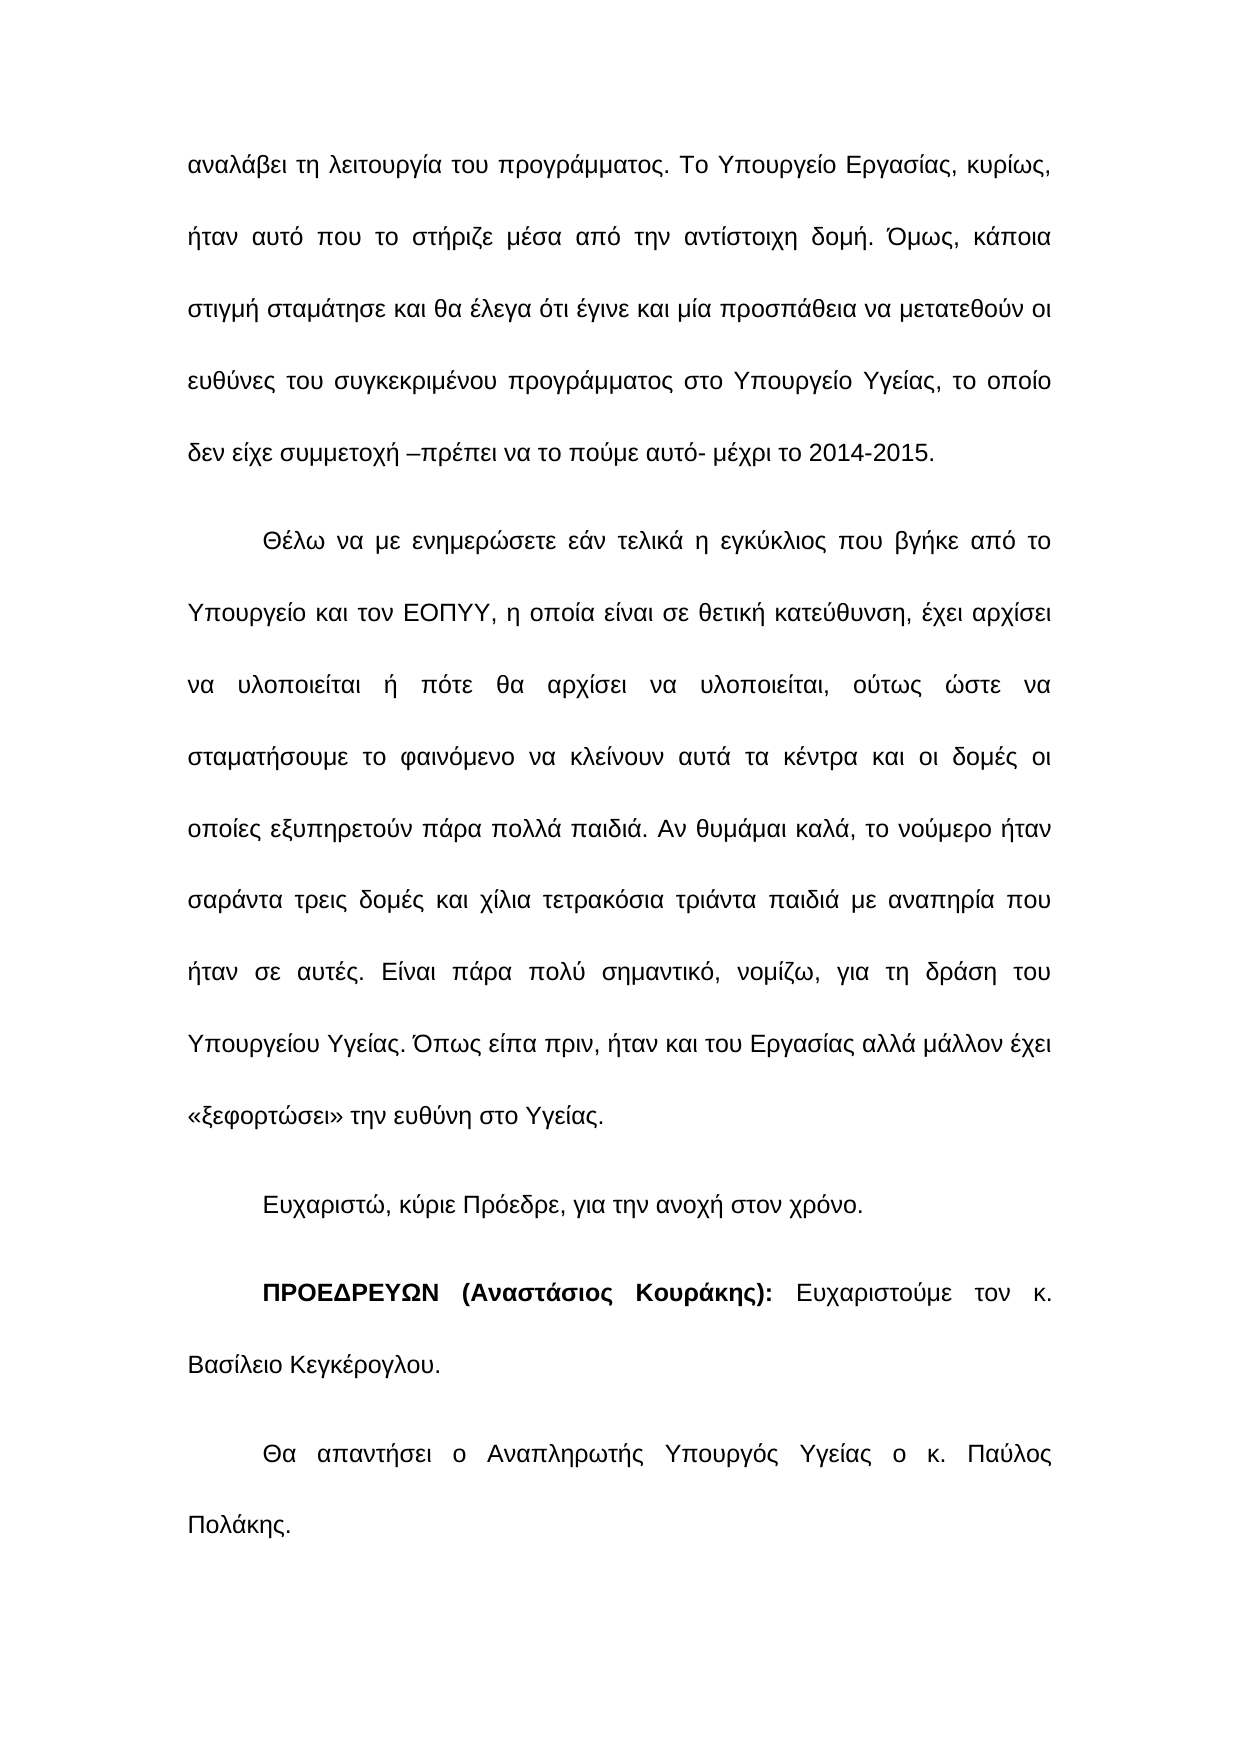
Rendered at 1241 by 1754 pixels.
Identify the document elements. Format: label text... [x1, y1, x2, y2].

text Θέλω να με ενημερώσετε εάν τελικά η εγκύκλιος που βγήκε από το Υπουργείο και τον ΕΟΠΥΥ, η οποία είναι σε θετική κατεύθυνση, έχει αρχίσει να υλοποιείται ή πότε θα αρχίσει να υλοποιείται, ούτως ώστε να σταματήσουμε το φαινόμενο να κλείνουν αυτά τα κέντρα και οι δομές οι οποίες εξυπηρετούν πάρα πολλά παιδιά. Αν θυμάμαι καλά, το νούμερο ήταν σαράντα τρεις δομές και χίλια τετρακόσια τριάντα παιδιά με αναπηρία που ήταν σε αυτές. Είναι πάρα πολύ σημαντικό, νομίζω, για τη δράση του Υπουργείου Υγείας. Όπως είπα πριν, ήταν και του Εργασίας αλλά μάλλον έχει «ξεφορτώσει» την ευθύνη στο Υγείας. [187, 526, 1053, 1130]
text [187, 150, 1053, 466]
text Ευχαριστώ, κύριε Πρόεδρε, για την ανοχή στον χρόνο. [187, 1189, 1053, 1218]
text ΠΡΟΕΔΡΕΥΩΝ (Αναστάσιος Κουράκης): Ευχαριστούμε τον κ. Βασίλειο Κεγκέρογλου. [187, 1278, 1053, 1379]
text Θα απαντήσει ο Αναπληρωτής Υπουργός Υγείας ο κ. Παύλος Πολάκης. [187, 1438, 1053, 1539]
